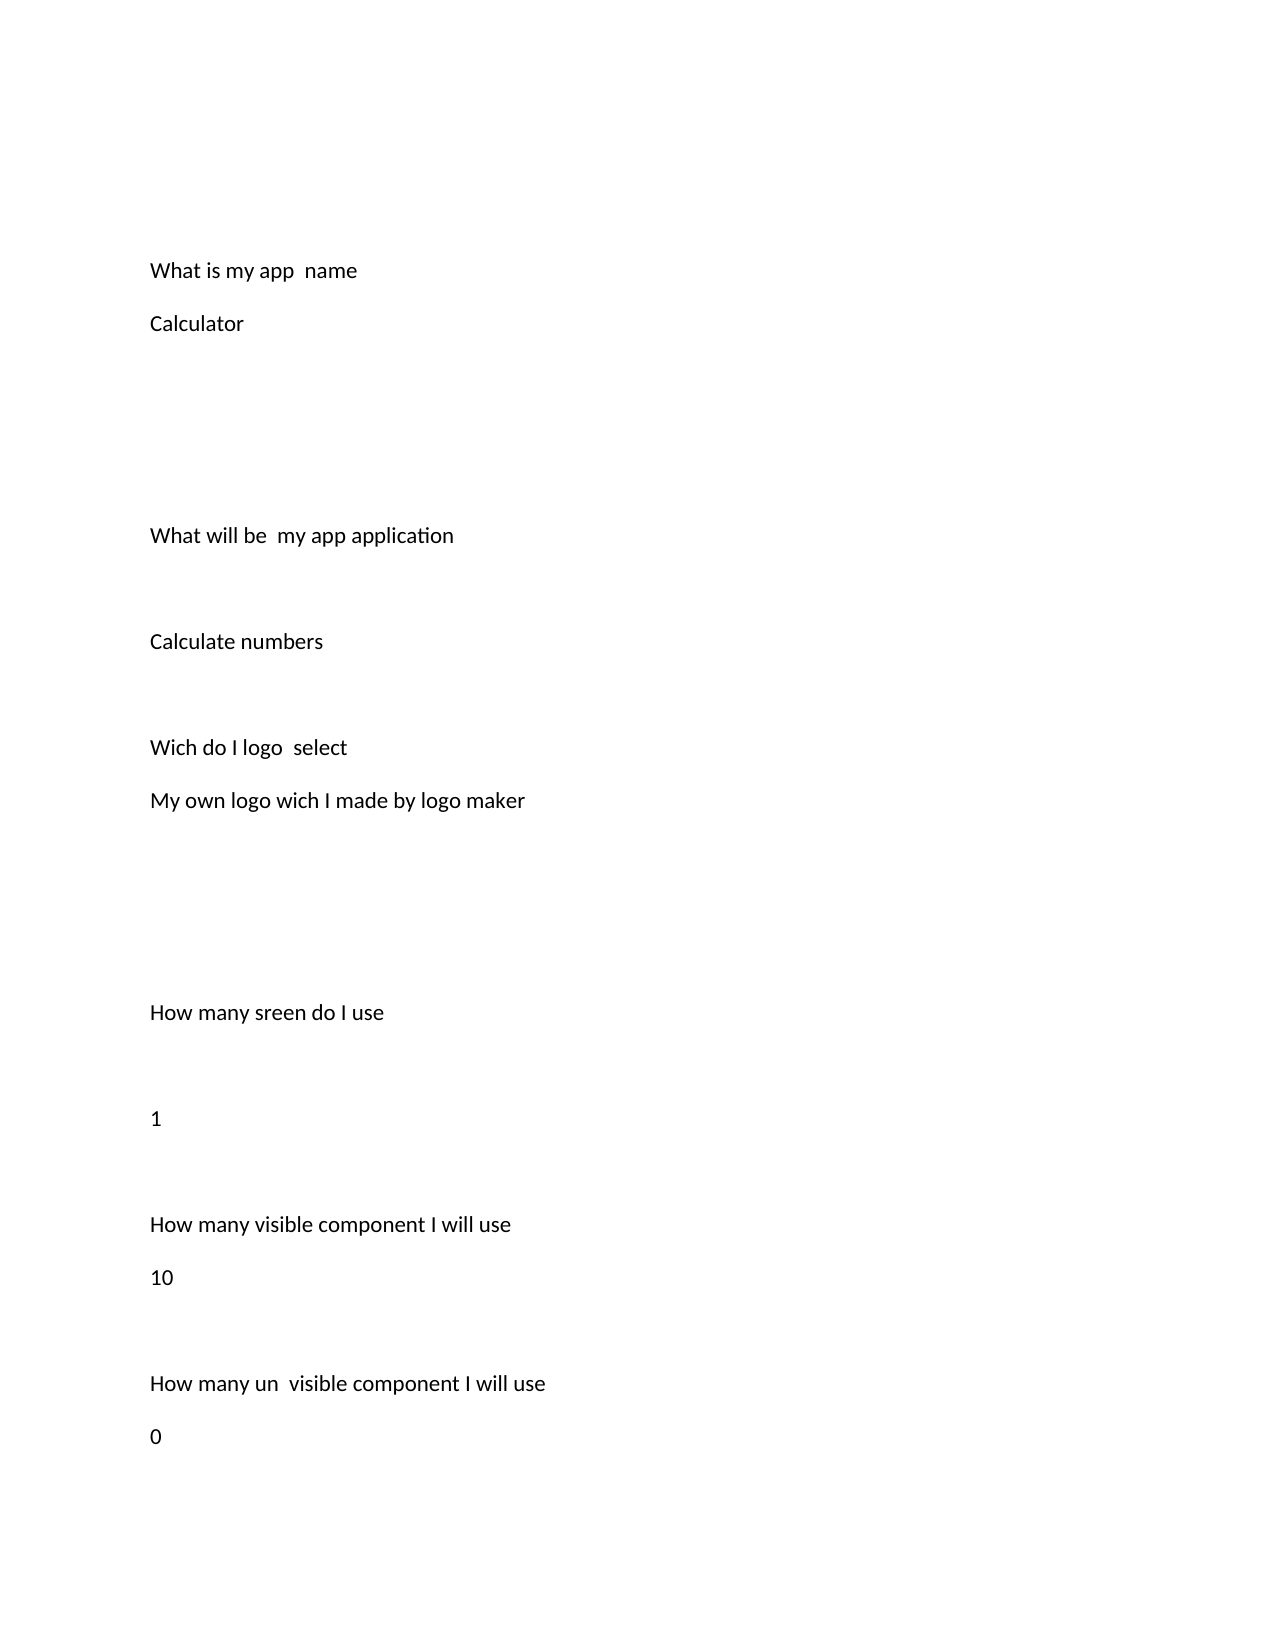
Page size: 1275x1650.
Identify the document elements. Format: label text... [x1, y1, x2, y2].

text How many sreen do I use [150, 998, 1125, 1026]
text 0 [150, 1422, 1125, 1451]
text How many visible component I will use [150, 1210, 1125, 1238]
text Calculate numbers [150, 627, 1125, 655]
text 1 [150, 1104, 1125, 1132]
text What will be my app application [150, 521, 1125, 549]
text My own logo wich I made by logo maker [150, 786, 1125, 814]
text How many un visible component I will use [150, 1369, 1125, 1397]
text 10 [150, 1263, 1125, 1291]
text Calculator [150, 309, 1125, 337]
text Wich do I logo select [150, 733, 1125, 761]
text What is my app name [150, 256, 1125, 284]
